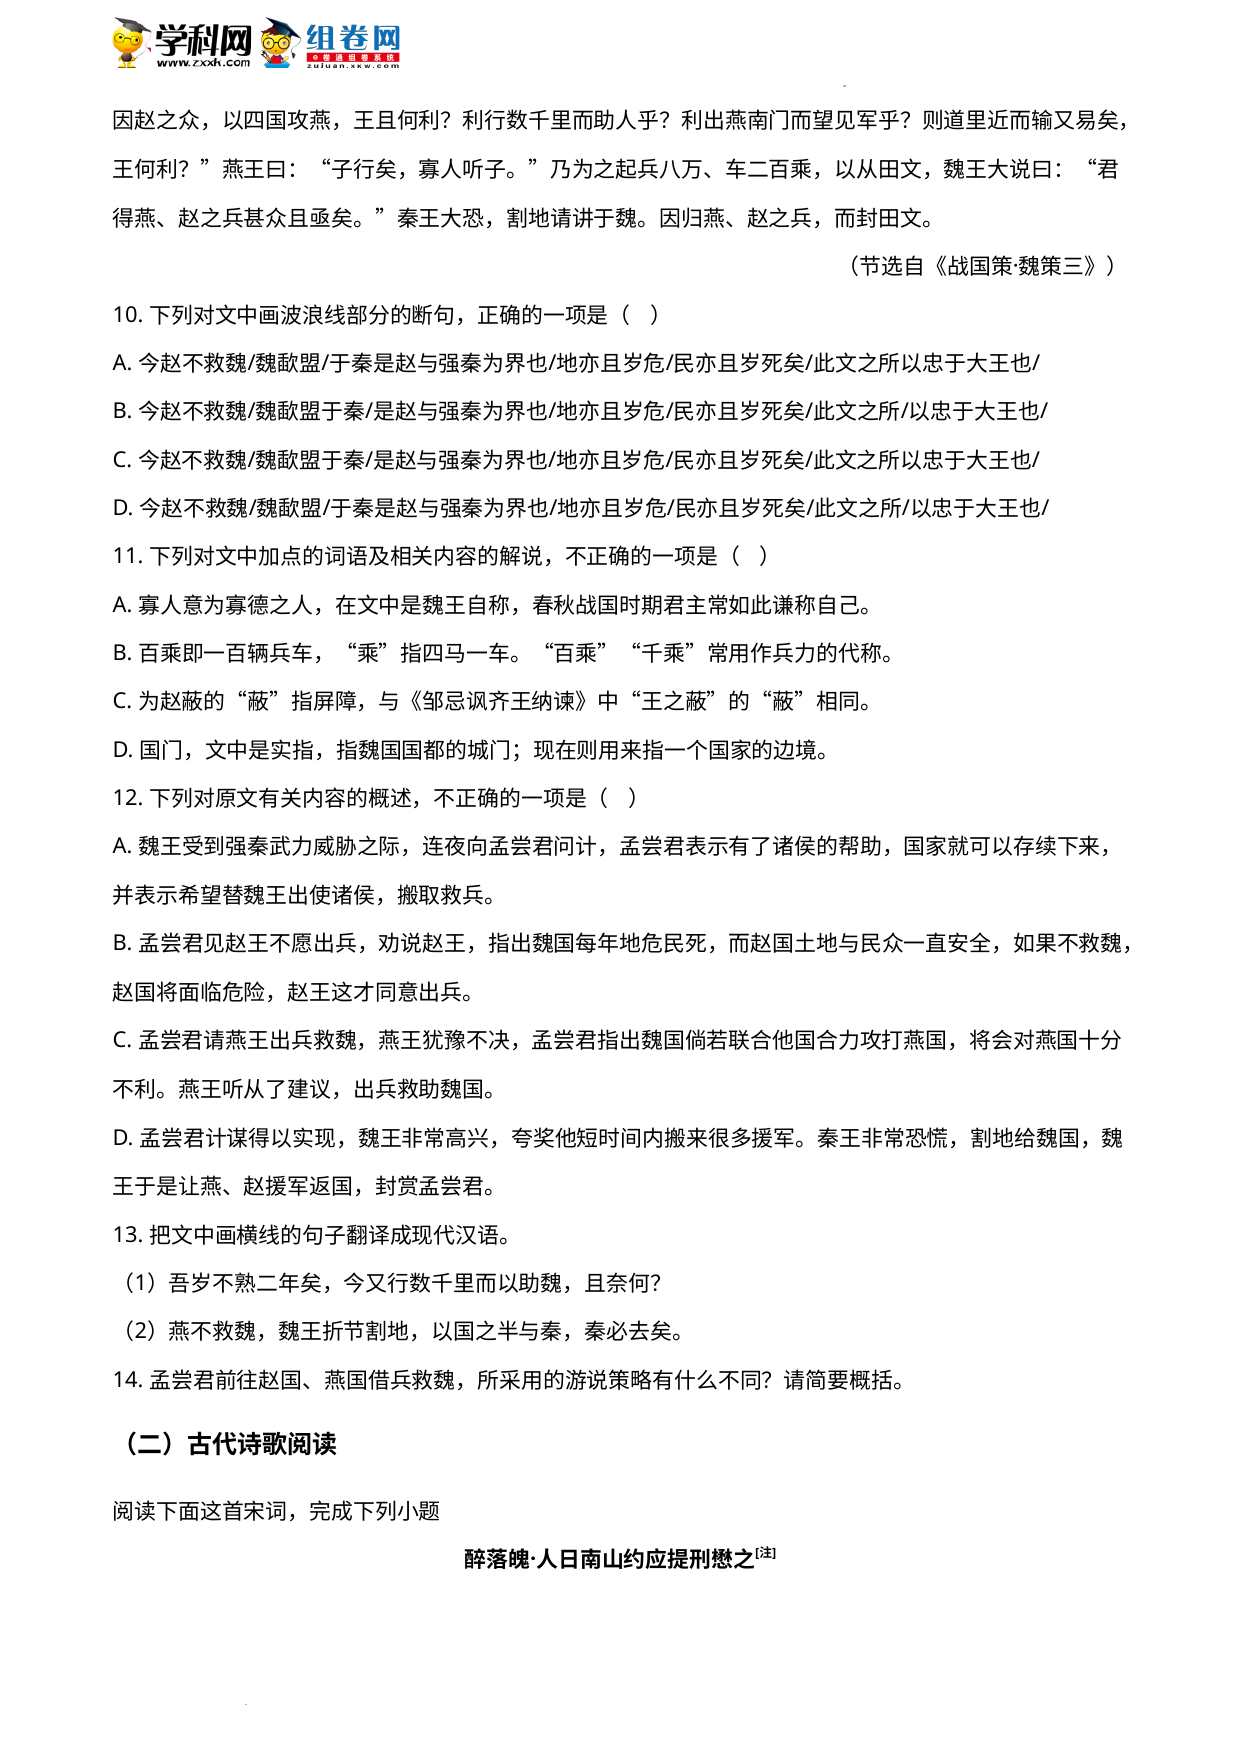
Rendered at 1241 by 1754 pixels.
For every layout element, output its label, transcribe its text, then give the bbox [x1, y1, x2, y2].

text D. 今赵不救魏/魏歃盟/于秦是赵与强秦为界也/地亦且岁危/民亦且岁死矣/此文之所/以忠于大王也/ [112, 491, 1128, 523]
text （节选自《战国策·魏策三》） [112, 249, 1128, 281]
text B. 百乘即一百辆兵车，“乘”指四马一车。“百乘”“千乘”常用作兵力的代称。 [112, 636, 1128, 668]
text C. 孟尝君请燕王出兵救魏，燕王犹豫不决，孟尝君指出魏国倘若联合他国合力攻打燕国，将会对燕国十分不利。燕王听从了建议，出兵救助魏国。 [112, 1023, 1128, 1104]
picture [260, 17, 400, 68]
text （二）古代诗歌阅读 [112, 1411, 1128, 1476]
text A. 寡人意为寡德之人，在文中是魏王自称，春秋战国时期君主常如此谦称自己。 [112, 587, 1128, 620]
text （2）燕不救魏，魏王折节割地，以国之半与秦，秦必去矣。 [112, 1314, 1128, 1346]
text 阅读下面这首宋词，完成下列小题 [112, 1494, 1128, 1526]
text （1）吾岁不熟二年矣，今又行数千里而以助魏，且奈何？ [112, 1266, 1128, 1298]
text 14. 孟尝君前往赵国、燕国借兵救魏，所采用的游说策略有什么不同？请简要概括。 [112, 1362, 1128, 1395]
picture [112, 17, 252, 68]
text 11. 下列对文中加点的词语及相关内容的解说，不正确的一项是（ ） [112, 539, 1128, 571]
text 12. 下列对原文有关内容的概述，不正确的一项是（ ） [112, 781, 1128, 813]
text B. 孟尝君见赵王不愿出兵，劝说赵王，指出魏国每年地危民死，而赵国土地与民众一直安全，如果不救魏，赵国将面临危险，赵王这才同意出兵。 [112, 926, 1128, 1007]
text 10. 下列对文中画波浪线部分的断句，正确的一项是（ ） [112, 297, 1128, 330]
text 醉落魄·人日南山约应提刑懋之[注] [112, 1542, 1128, 1574]
text B. 今赵不救魏/魏歃盟于秦/是赵与强秦为界也/地亦且岁危/民亦且岁死矣/此文之所/以忠于大王也/ [112, 394, 1128, 426]
text A. 今赵不救魏/魏歃盟/于秦是赵与强秦为界也/地亦且岁危/民亦且岁死矣/此文之所以忠于大王也/ [112, 346, 1128, 378]
text C. 为赵蔽的“蔽”指屏障，与《邹忌讽齐王纳谏》中“王之蔽”的“蔽”相同。 [112, 684, 1128, 716]
text C. 今赵不救魏/魏歃盟于秦/是赵与强秦为界也/地亦且岁危/民亦且岁死矣/此文之所以忠于大王也/ [112, 442, 1128, 475]
text D. 国门，文中是实指，指魏国国都的城门；现在则用来指一个国家的边境。 [112, 732, 1128, 765]
text A. 魏王受到强秦武力威胁之际，连夜向孟尝君问计，孟尝君表示有了诸侯的帮助，国家就可以存续下来，并表示希望替魏王出使诸侯，搬取救兵。 [112, 829, 1128, 910]
text D. 孟尝君计谋得以实现，魏王非常高兴，夸奖他短时间内搬来很多援军。秦王非常恐慌，割地给魏国，魏王于是让燕、赵援军返国，封赏孟尝君。 [112, 1120, 1128, 1201]
text 13. 把文中画横线的句子翻译成现代汉语。 [112, 1217, 1128, 1250]
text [112, 103, 1128, 233]
